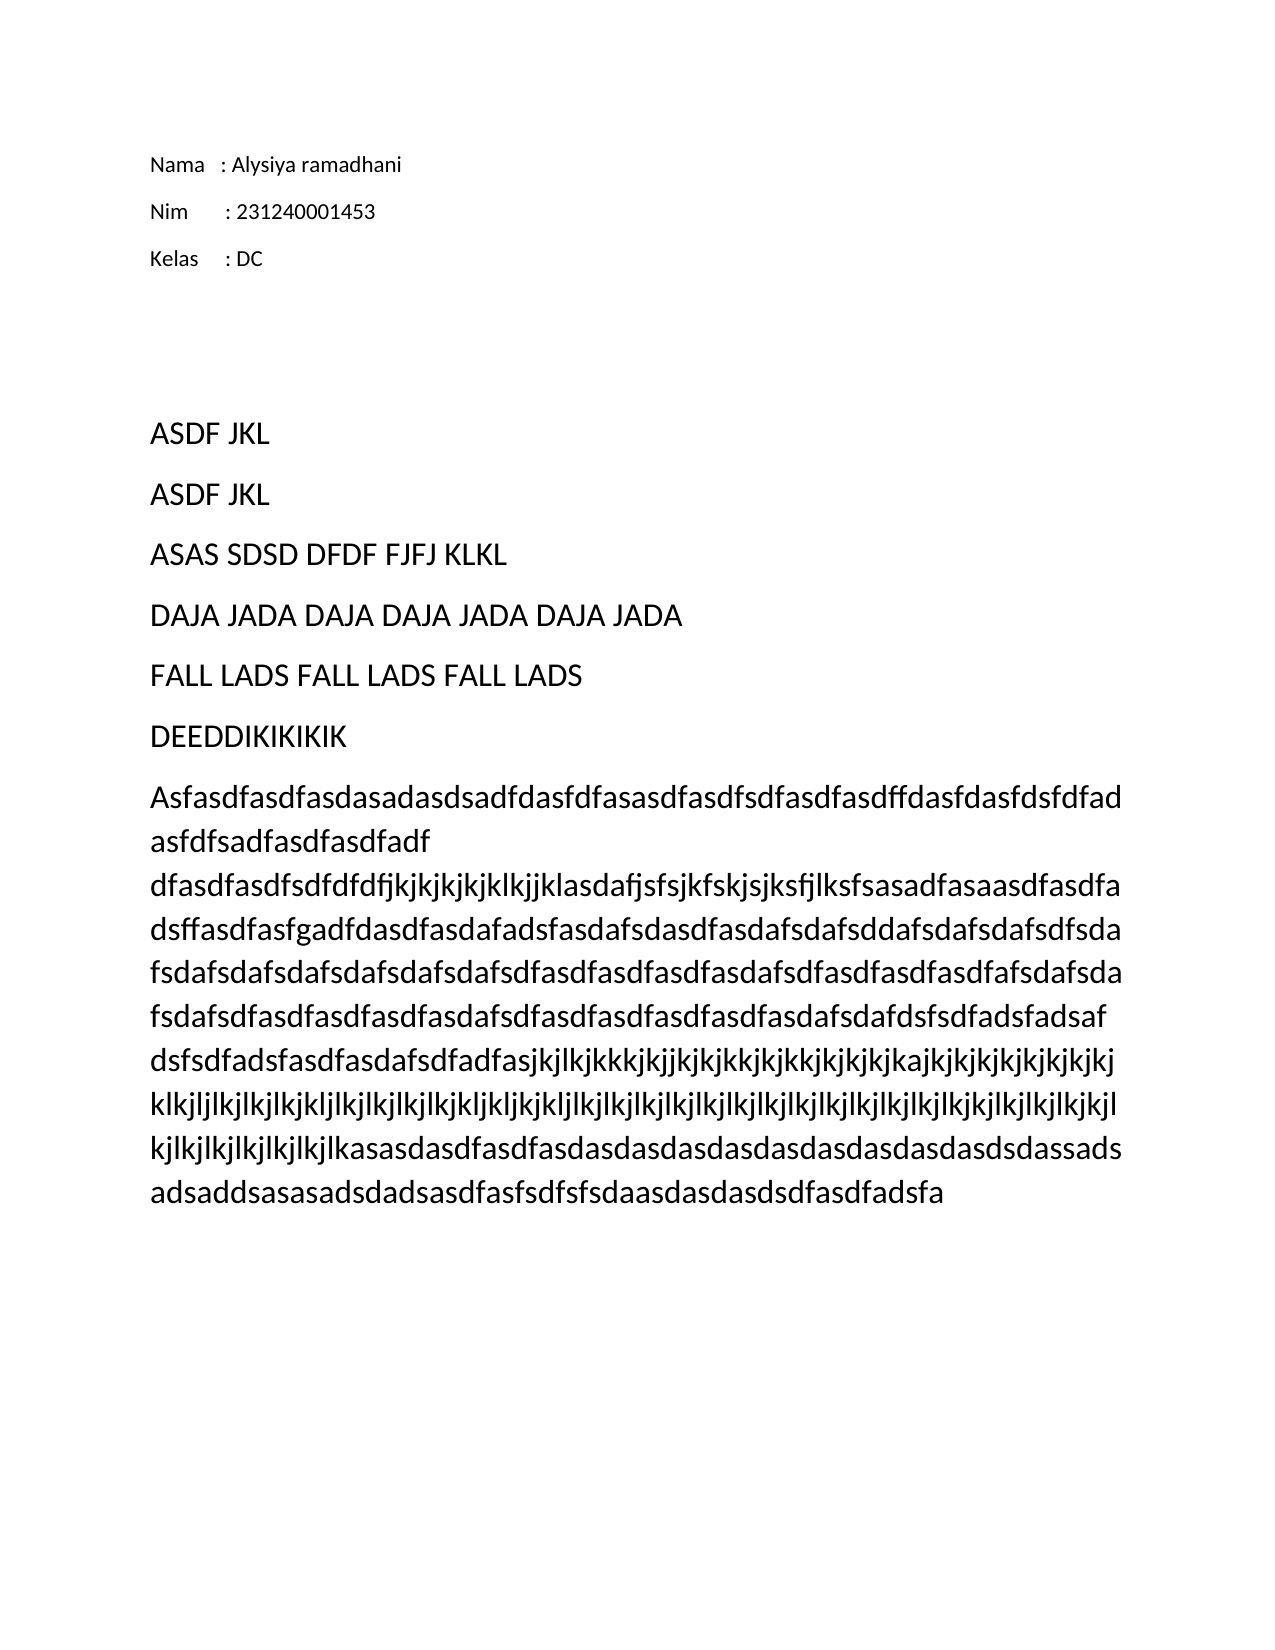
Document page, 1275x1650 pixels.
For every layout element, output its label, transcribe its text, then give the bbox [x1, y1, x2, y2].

text Nama : Alysiya ramadhani [150, 150, 1125, 178]
text Kelas : DC [150, 244, 1125, 272]
text FALL LADS FALL LADS FALL LADS [150, 654, 1125, 695]
text Asfasdfasdfasdasadasdsadfdasfdfasasdfasdfsdfasdfasdffdasfdasfdsfdfadasfdfsadfasdfasdfadf dfasdfasdfsdfdfdfjkjkjkjkjklkjjklasdafjsfsjkfskjsjksfjlksfsasadfasaasdfasdfadsffasdfasfgadfdasdfasdafadsfasdafsdasdfasdafsdafsddafsdafsdafsdfsdafsdafsdafsdafsdafsdafsdafsdfasdfasdfasdfasdafsdfasdfasdfasdfafsdafsdafsdafsdfasdfasdfasdfasdafsdfasdfasdfasdfasdfasdafsdafdsfsdfadsfadsafdsfsdfadsfasdfasdafsdfadfasjkjlkjkkkjkjjkjkjkkjkjkkjkjkjkjkajkjkjkjkjkjkjkjkjklkjljlkjlkjlkjkljlkjlkjlkjlkjkljkljkjkljlkjlkjlkjlkjlkjlkjlkjlkjlkjlkjlkjlkjlkjkjlkjlkjlkjkjlkjlkjlkjlkjlkjlkjlkasasdasdfasdfasdasdasdasdasdasdasdasdasdasdsdassadsadsaddsasasadsdadsasdfasfsdfsfsdaasdasdasdsdfasdfadsfa [150, 776, 1125, 1212]
text Nim : 231240001453 [150, 197, 1125, 225]
text ASDF JKL [150, 412, 1125, 453]
text DEEDDIKIKIKIK [150, 715, 1125, 756]
text ASAS SDSD DFDF FJFJ KLKL [150, 533, 1125, 574]
text ASDF JKL [150, 472, 1125, 513]
text DAJA JADA DAJA DAJA JADA DAJA JADA [150, 594, 1125, 634]
